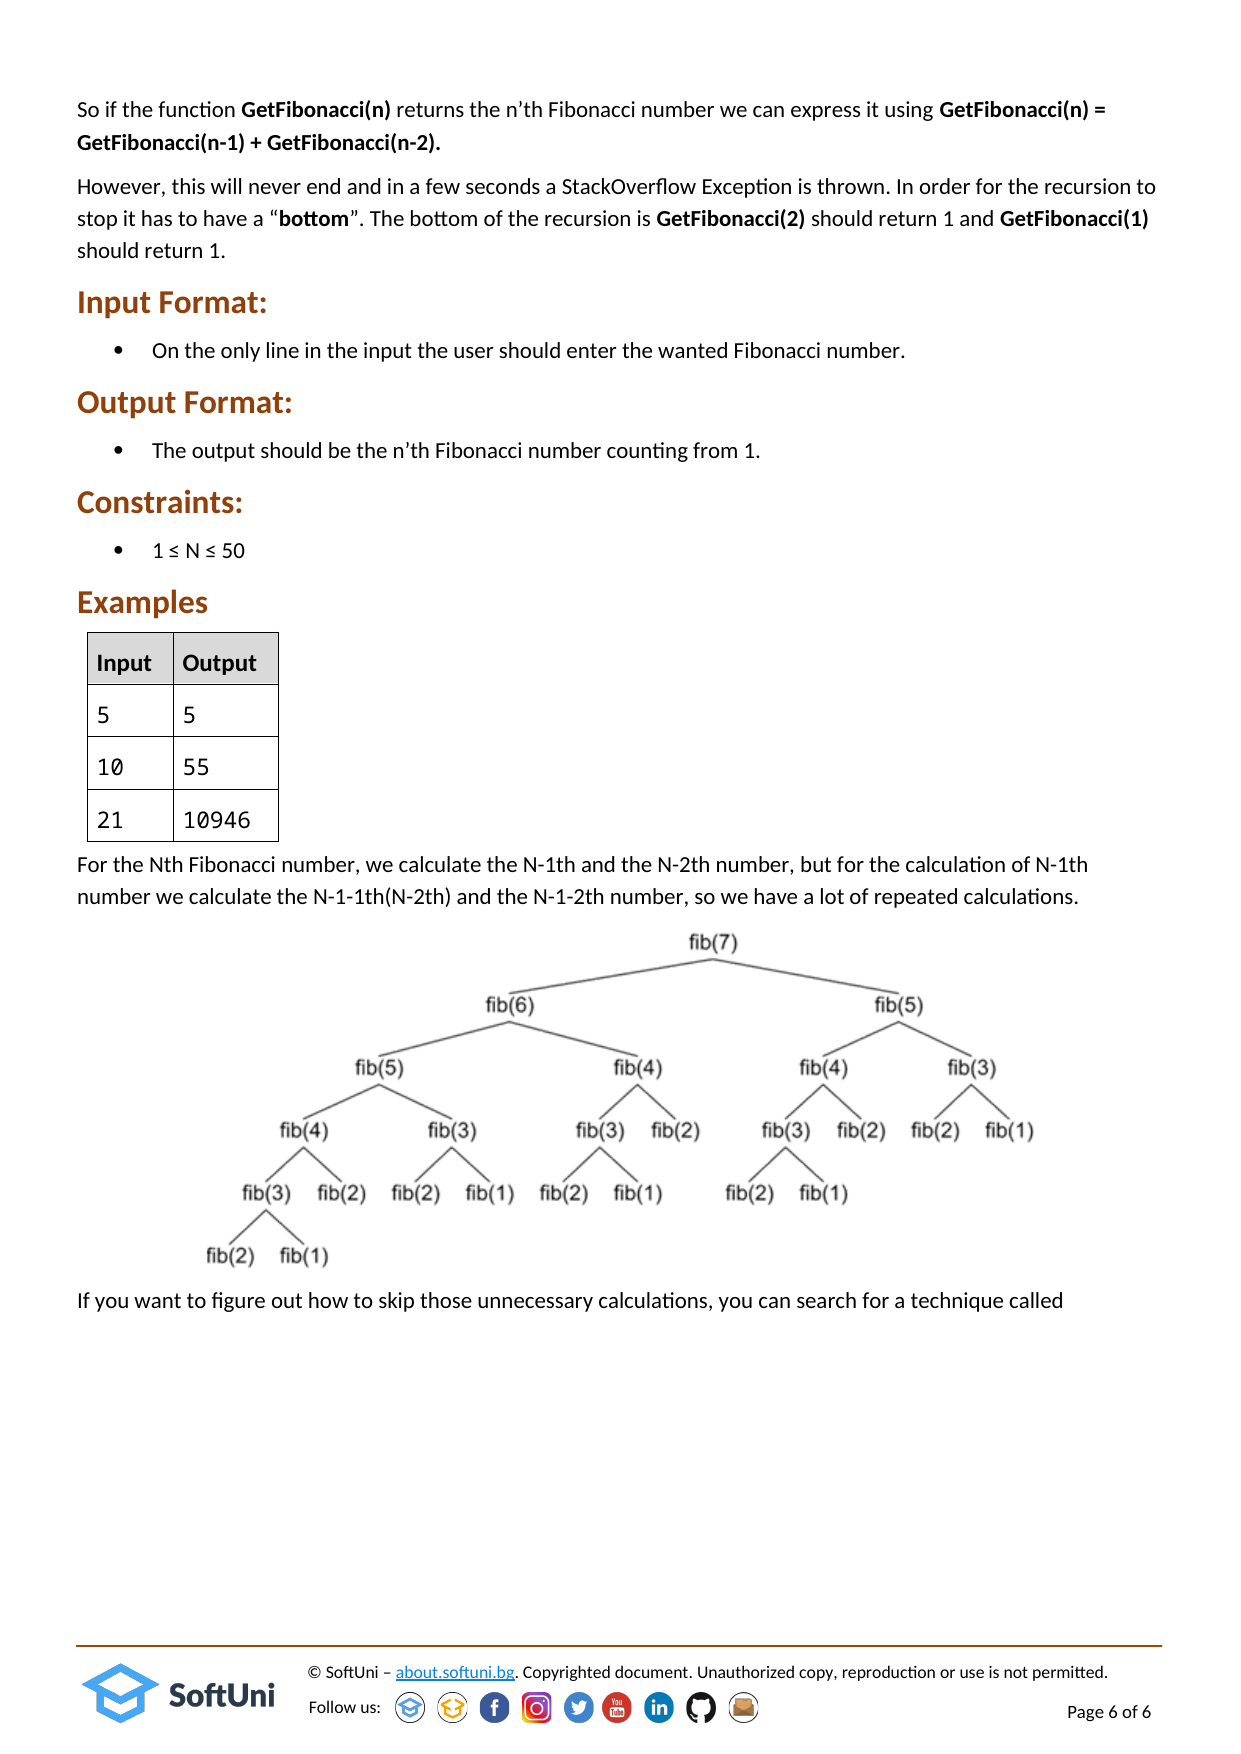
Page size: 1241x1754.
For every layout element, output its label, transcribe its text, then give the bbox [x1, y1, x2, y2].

picture [602, 1692, 632, 1723]
picture [395, 1692, 425, 1723]
table_cell 55 [174, 737, 278, 788]
table_cell 5 [88, 685, 173, 736]
picture [75, 1658, 281, 1729]
picture [564, 1692, 594, 1723]
picture [728, 1692, 759, 1723]
text So if the function GetFibonacci(n) returns the n’th Fibonacci number we can express it using GetFibonacci(n) = GetFibonacci(n-1) + GetFibonacci(n-2). [77, 95, 1163, 156]
picture [644, 1714, 653, 1723]
picture [665, 1692, 674, 1701]
table_cell 10946 [174, 790, 278, 841]
picture [479, 1692, 510, 1723]
picture [644, 1692, 653, 1701]
text For the Nth Fibonacci number, we calculate the N-1th and the N-2th number, but for the calculation of N-1th number we calculate the N-1-1th(N-2th) and the N-1-2th number, so we have a lot of repeated calculations. [77, 850, 1163, 911]
list 1 ≤ N ≤ 50 [114, 536, 1163, 564]
picture [665, 1714, 674, 1723]
picture [522, 1692, 552, 1723]
picture [437, 1692, 468, 1723]
picture [206, 927, 1034, 1270]
subtitle Input Format: [77, 281, 1163, 322]
table_header Input [88, 633, 173, 683]
subtitle Output Format: [77, 381, 1163, 422]
picture [658, 1705, 667, 1714]
table_cell 21 [88, 790, 173, 841]
table_header Output [174, 633, 278, 683]
list On the only line in the input the user should enter the wanted Fibonacci number. [114, 336, 1163, 364]
picture [686, 1692, 716, 1723]
list The output should be the n’th Fibonacci number counting from 1. [114, 436, 1163, 464]
text If you want to figure out how to skip those unnecessary calculations, you can search for a technique called [77, 1286, 1163, 1314]
table_cell 10 [88, 737, 173, 788]
text However, this will never end and in a few seconds a StackOverflow Exception is thrown. In order for the recursion to stop it has to have a “bottom”. The bottom of the recursion is GetFibonacci(2) should return 1 and GetFibonacci(1) should return 1. [77, 172, 1163, 265]
subtitle Constraints: [77, 481, 1163, 522]
table_cell 5 [174, 685, 278, 736]
subtitle Examples [77, 581, 1163, 621]
